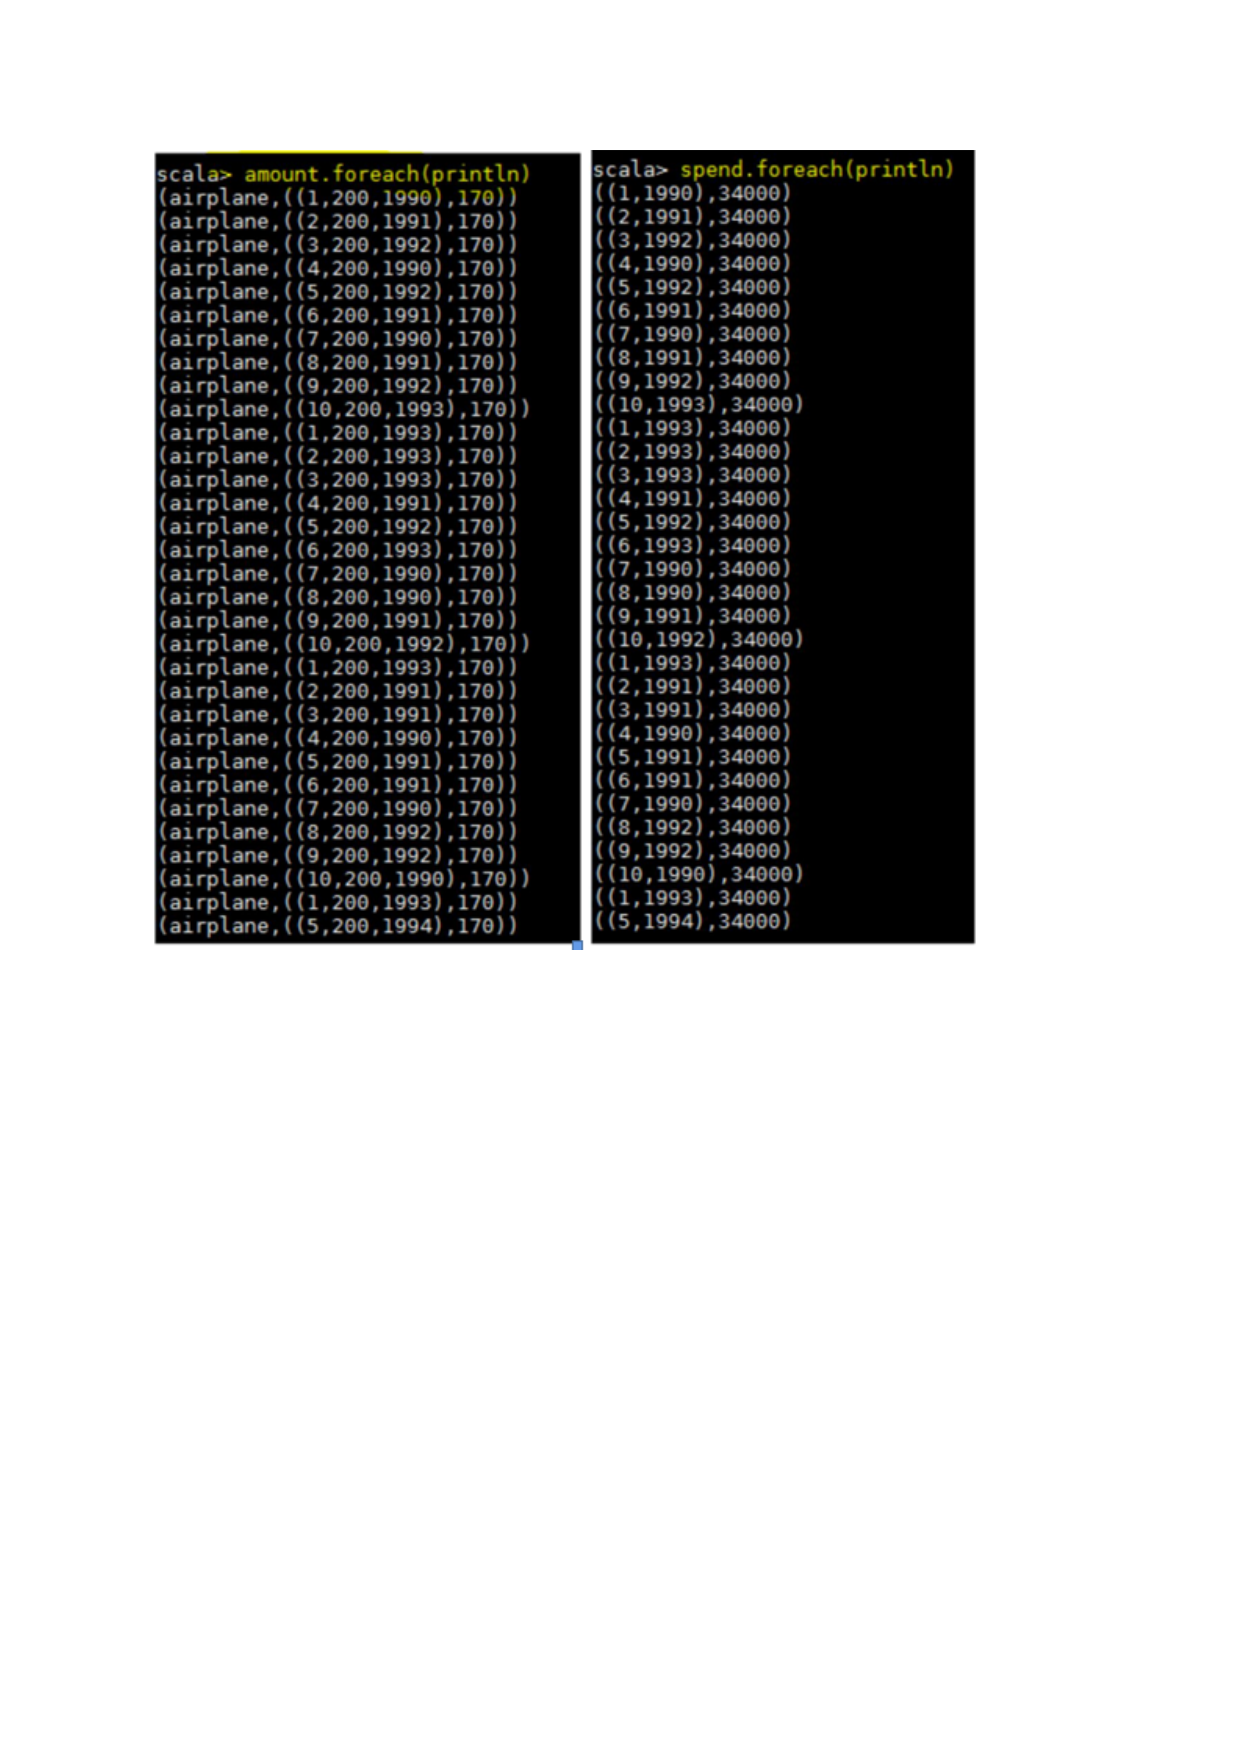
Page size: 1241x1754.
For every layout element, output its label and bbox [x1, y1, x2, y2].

picture [150, 150, 979, 950]
